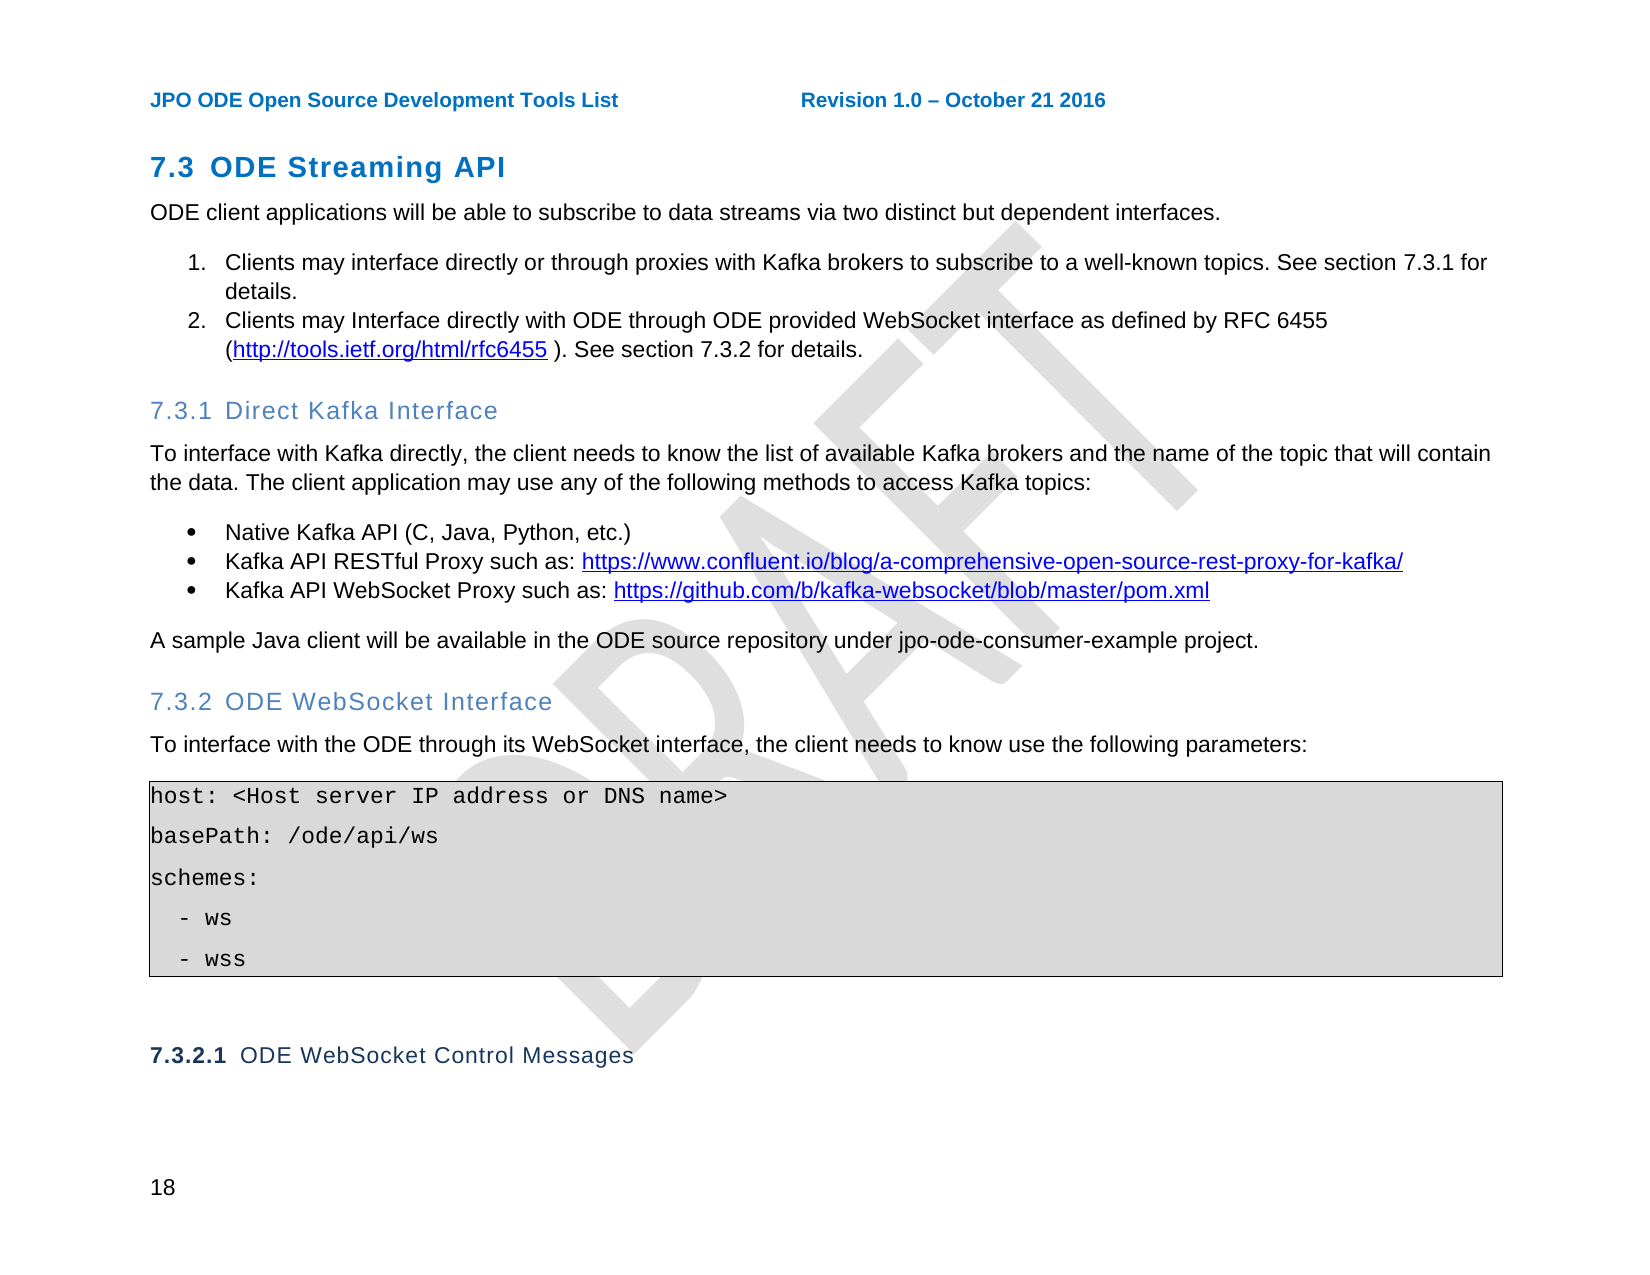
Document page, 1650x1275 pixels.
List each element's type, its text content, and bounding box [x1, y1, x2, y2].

text A sample Java client will be available in the ODE source repository under jpo-ode-consumer-example project. [150, 627, 1500, 653]
text host: <Host server IP address or DNS name> [150, 782, 1502, 810]
text schemes: [150, 863, 1502, 892]
list Kafka API RESTful Proxy such as: https://www.confluent.io/blog/a-comprehensive-open-source-rest-proxy-for-kafka/ [187, 548, 1500, 574]
text To interface with Kafka directly, the client needs to know the list of available Kafka brokers and the name of the topic that will contain the data. The client application may use any of the following methods to access Kafka topics: [150, 440, 1500, 496]
subtitle ODE Streaming API [150, 150, 1500, 183]
subtitle ODE WebSocket Interface [150, 687, 1500, 716]
text ODE client applications will be able to subscribe to data streams via two distinct but dependent interfaces. [150, 199, 1500, 226]
list Clients may Interface directly with ODE through ODE provided WebSocket interface as defined by RFC 6455 (http://tools.ietf.org/html/rfc6455 ). See section 7.3.2 for details. [187, 307, 1500, 362]
list Native Kafka API (C, Java, Python, etc.) [187, 519, 1500, 545]
list Clients may interface directly or through proxies with Kafka brokers to subscribe to a well-known topics. See section 7.3.1 for details. [187, 249, 1500, 304]
subtitle ODE WebSocket Control Messages [150, 1042, 1500, 1068]
text To interface with the ODE through its WebSocket interface, the client needs to know use the following parameters: [150, 731, 1500, 757]
text - wss [150, 944, 1502, 976]
list Kafka API WebSocket Proxy such as: https://github.com/b/kafka-websocket/blob/master/pom.xml [187, 577, 1500, 603]
subtitle Direct Kafka Interface [150, 396, 1500, 425]
text - ws [150, 904, 1502, 933]
text basePath: /ode/api/ws [150, 822, 1502, 851]
